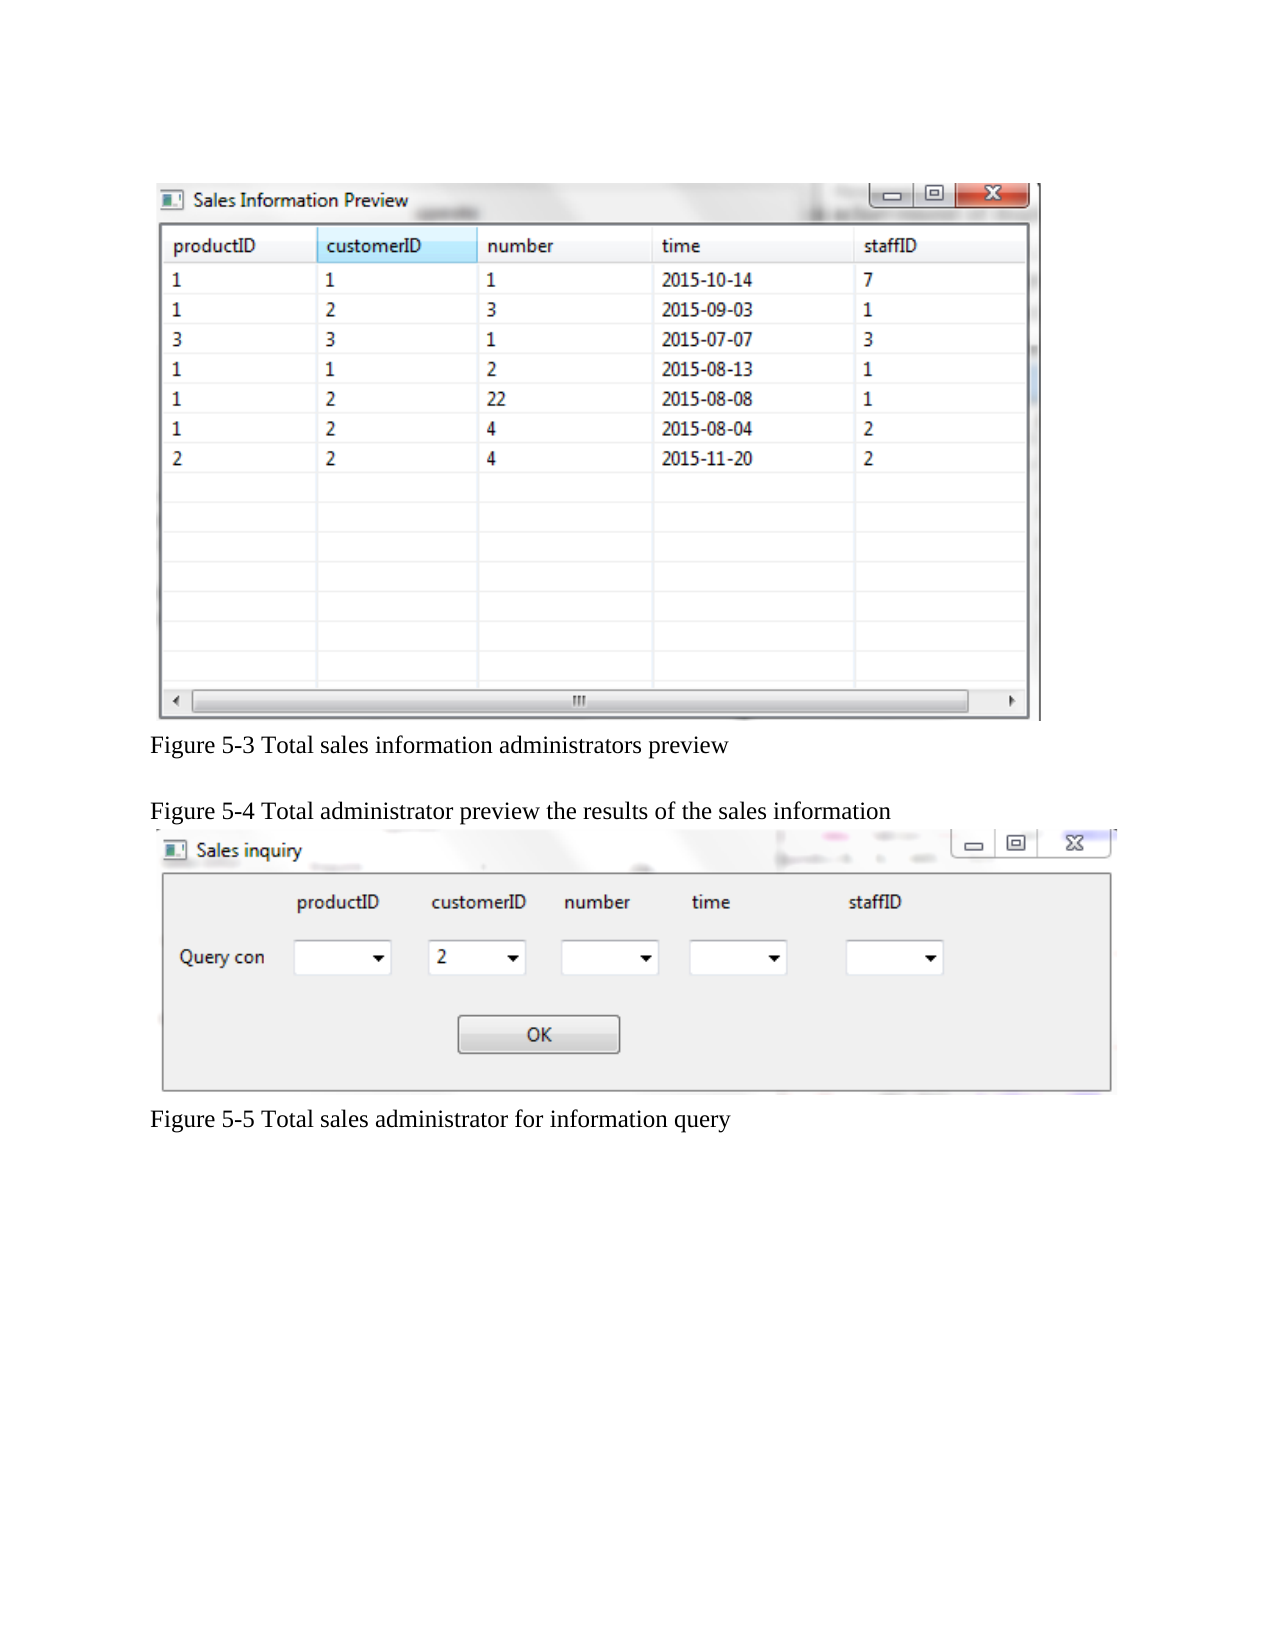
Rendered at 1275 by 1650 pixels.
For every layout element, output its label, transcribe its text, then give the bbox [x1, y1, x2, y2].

picture [156, 829, 1118, 1095]
picture [156, 183, 1041, 721]
